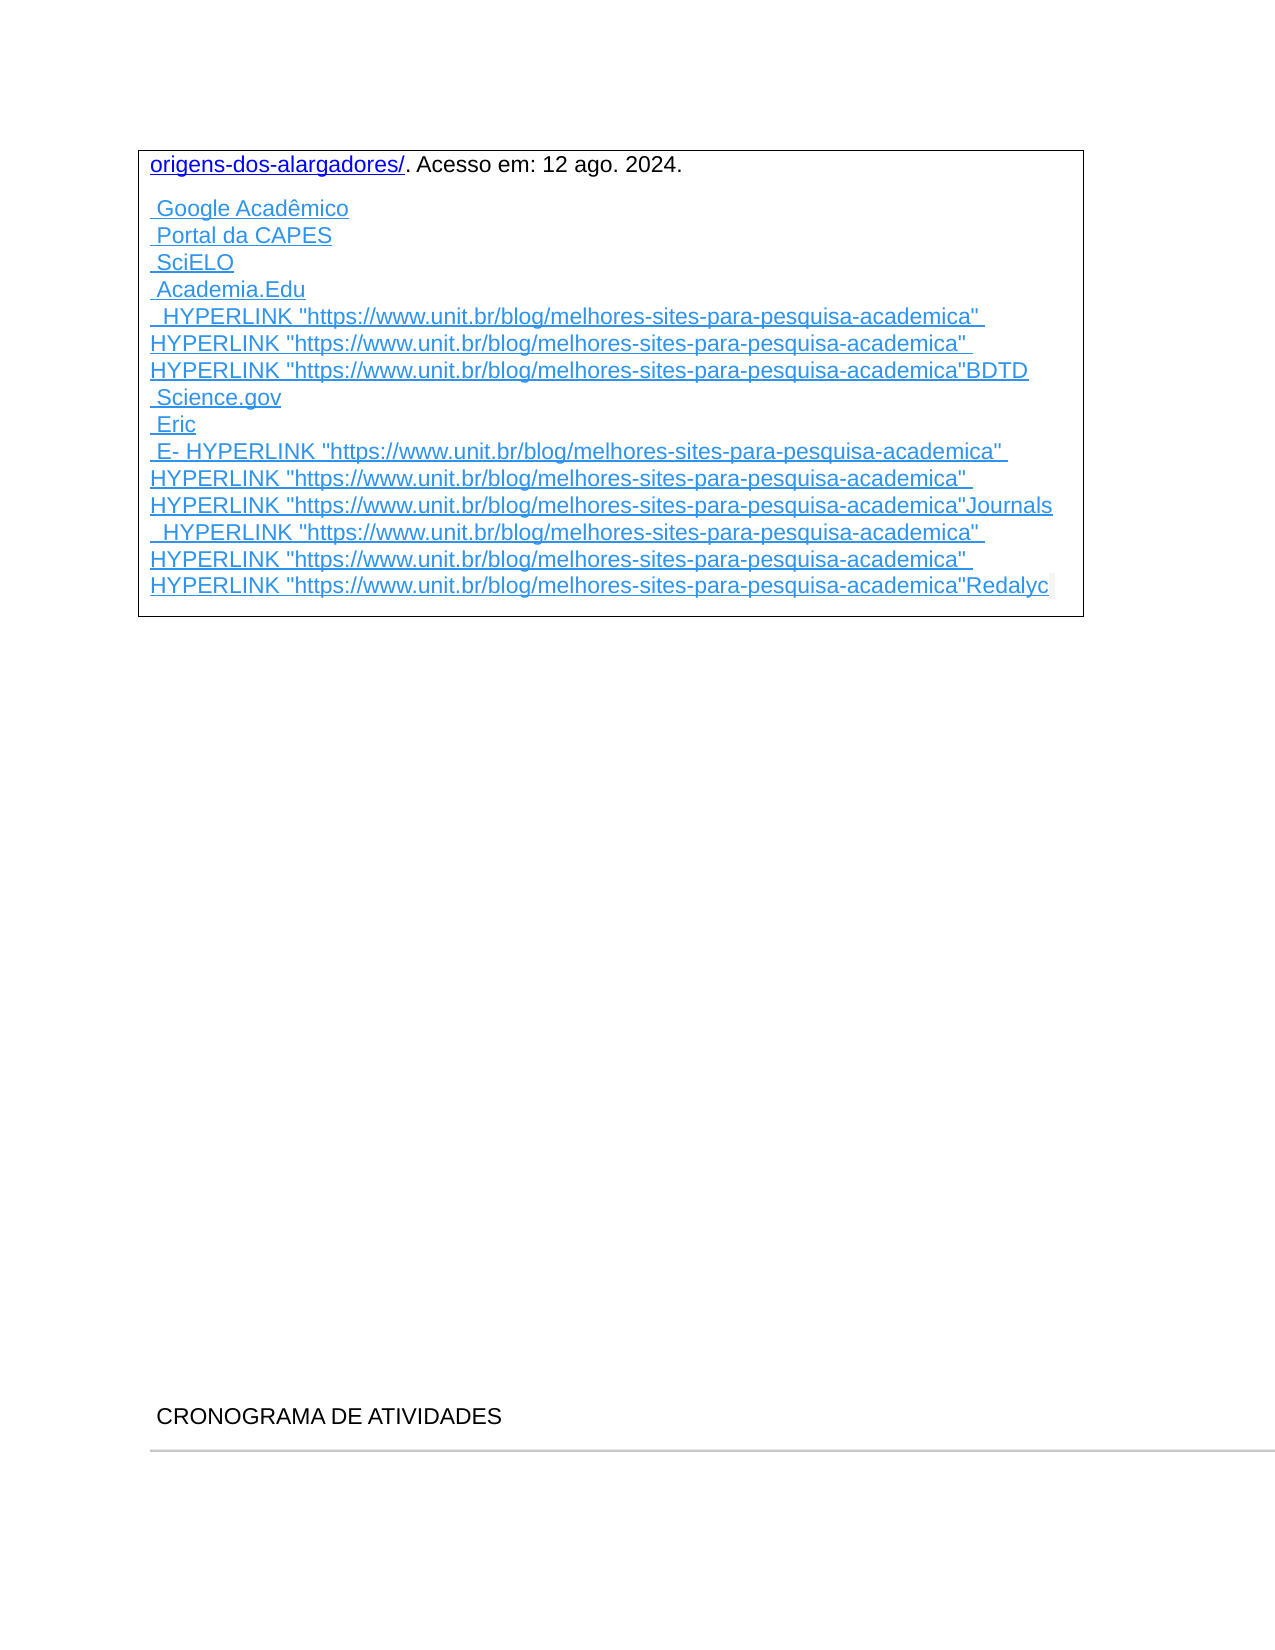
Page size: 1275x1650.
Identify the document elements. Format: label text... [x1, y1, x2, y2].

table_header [139, 151, 1083, 616]
text CRONOGRAMA DE ATIVIDADES [150, 1403, 1125, 1429]
